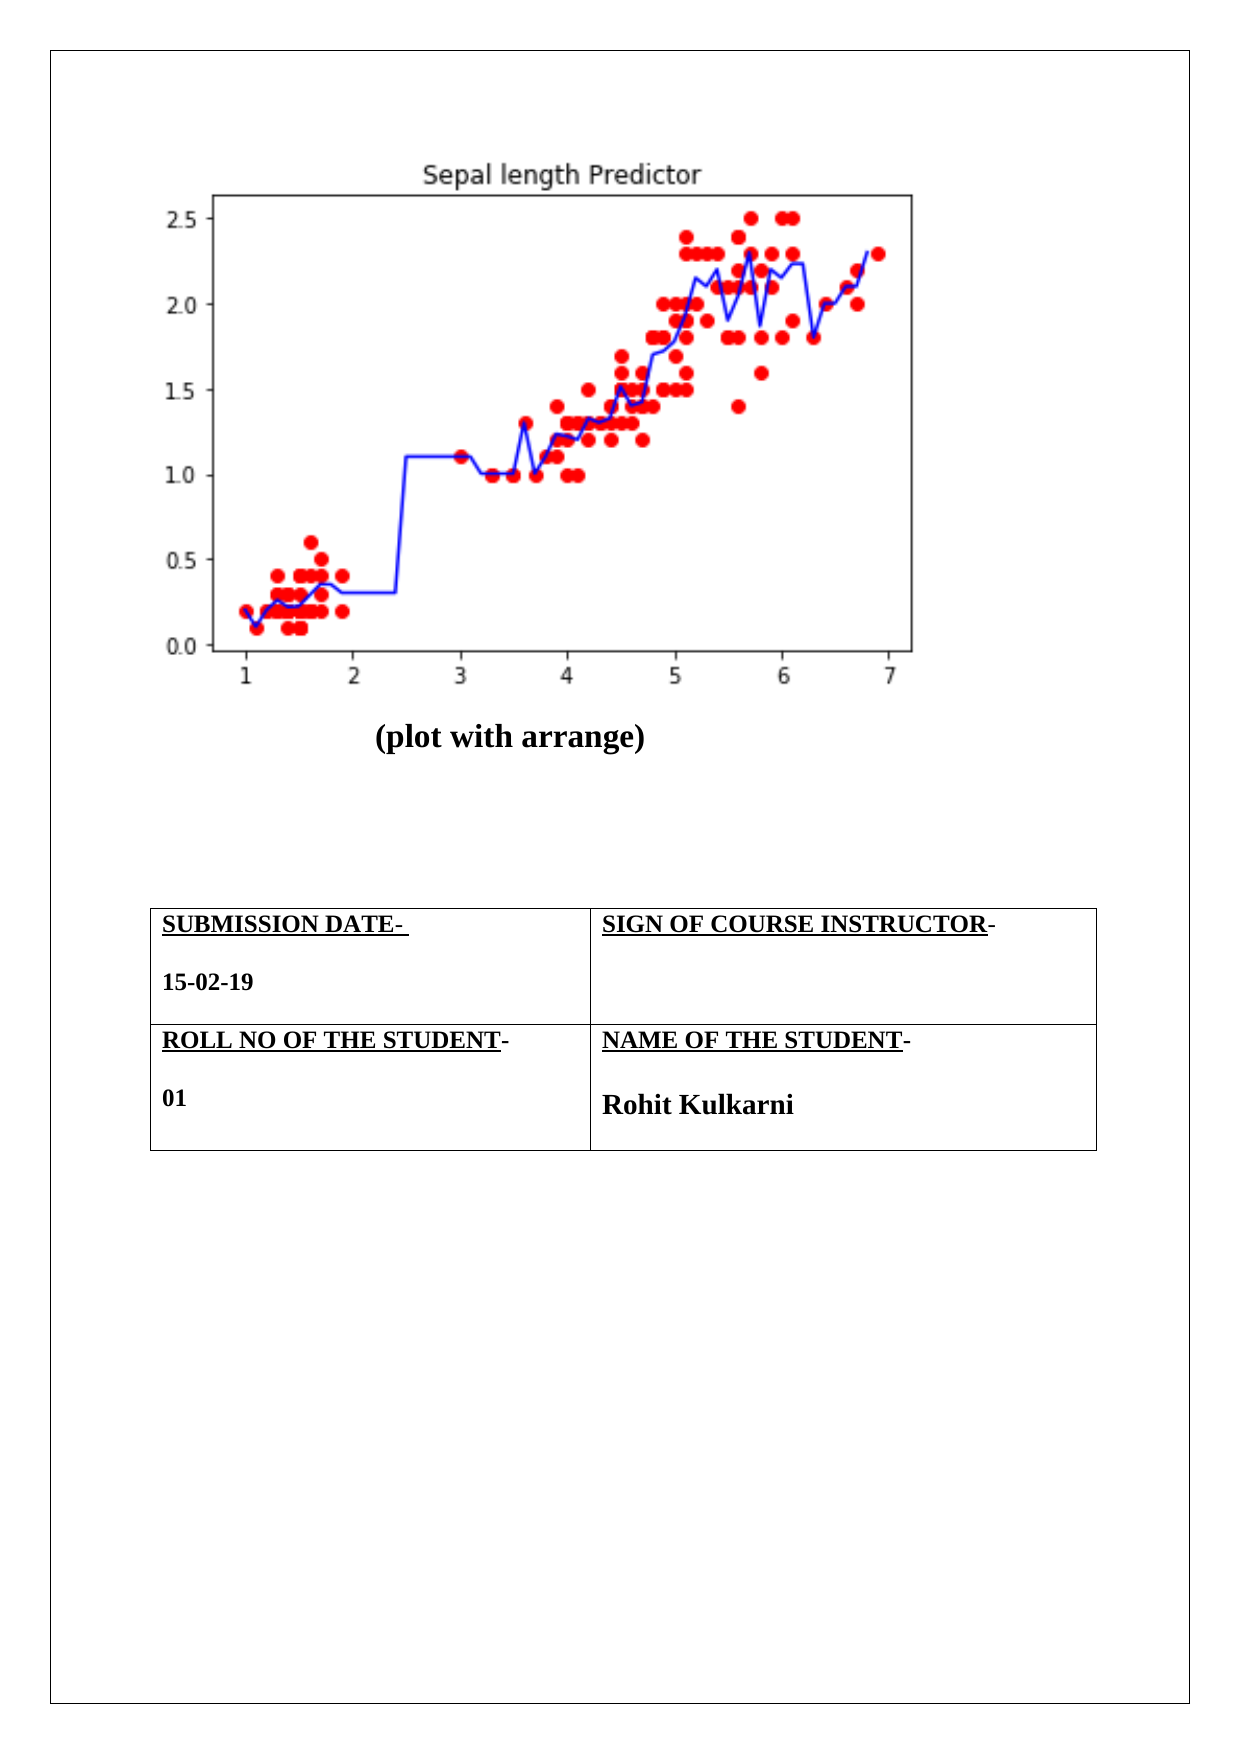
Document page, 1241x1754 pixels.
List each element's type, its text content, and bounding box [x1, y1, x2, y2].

table_cell ROLL NO OF THE STUDENT- 01 [151, 1025, 590, 1150]
picture [150, 150, 932, 701]
table_header SIGN OF COURSE INSTRUCTOR- [591, 909, 1096, 1024]
table_header SUBMISSION DATE- 15-02-19 [151, 909, 590, 1024]
table_cell NAME OF THE STUDENT- Rohit Kulkarni [591, 1025, 1096, 1150]
text (plot with arrange) [150, 717, 1090, 755]
